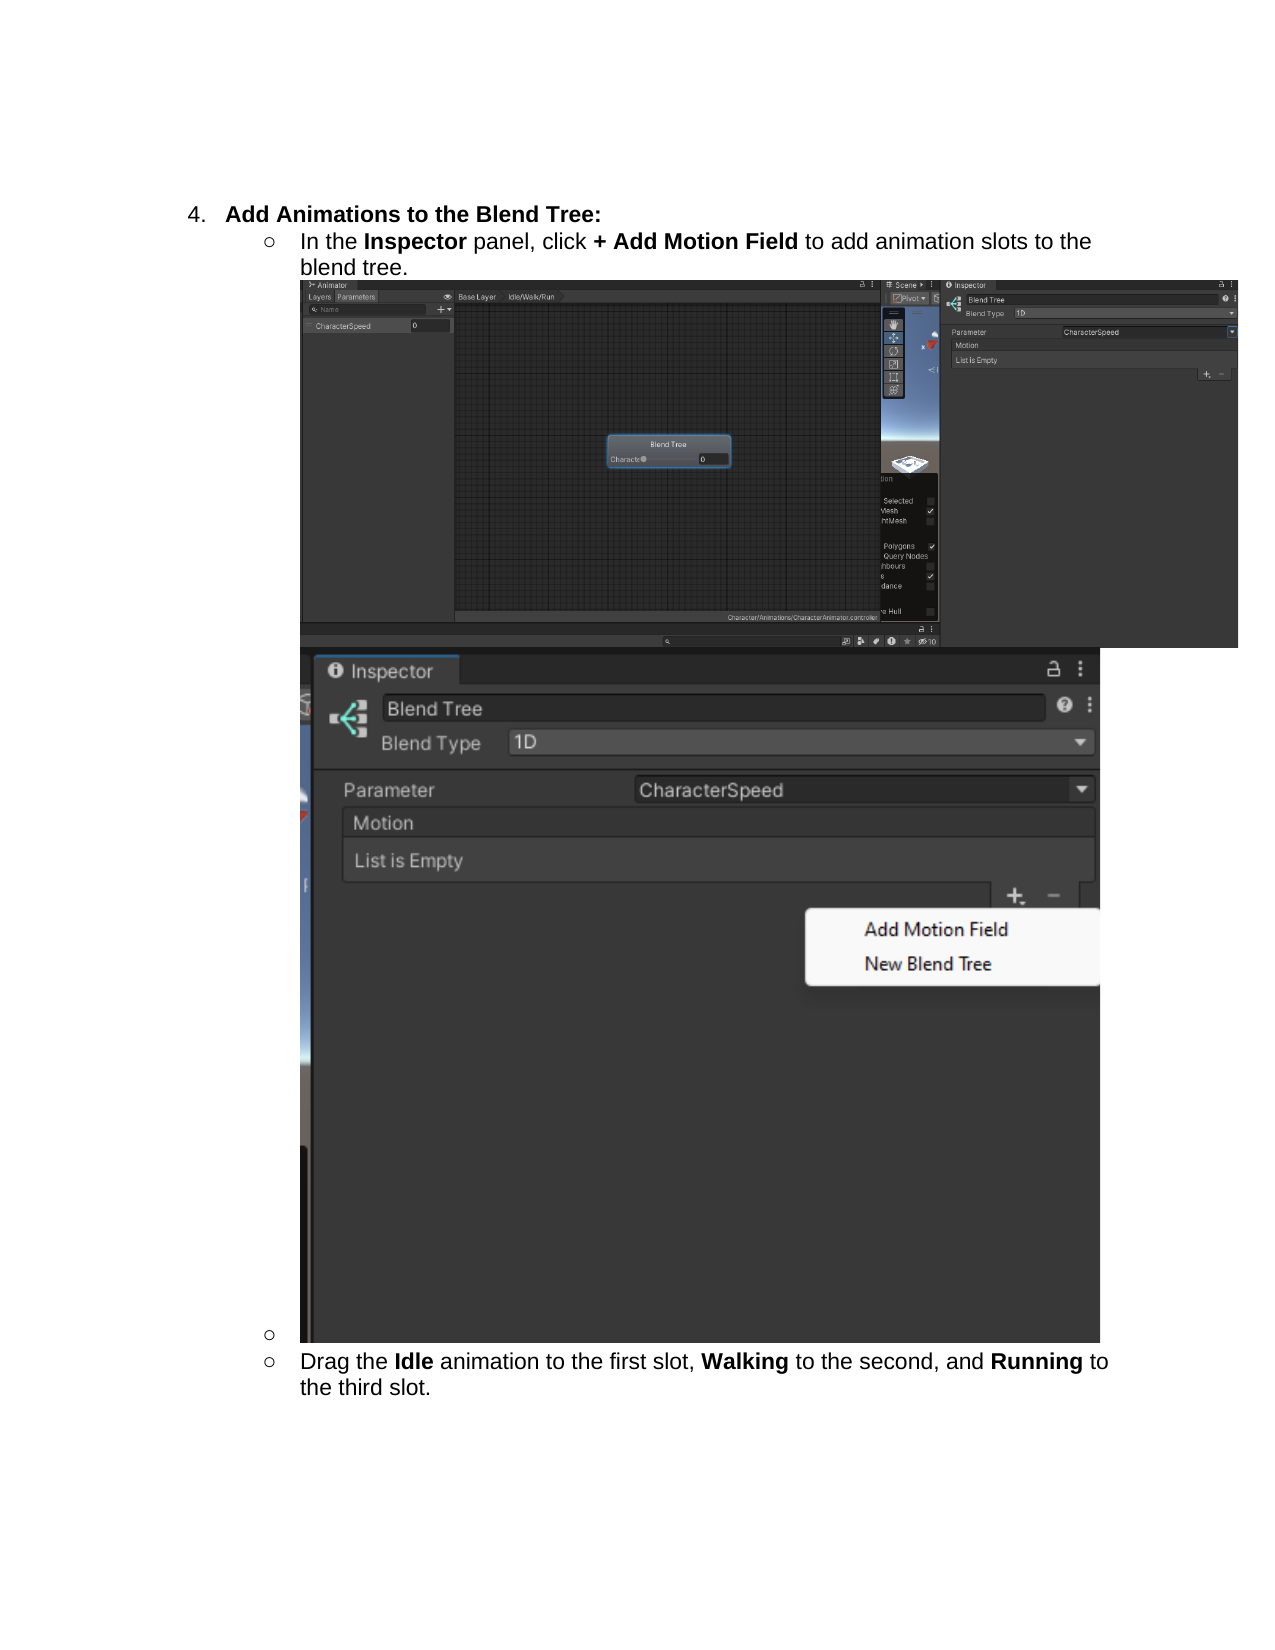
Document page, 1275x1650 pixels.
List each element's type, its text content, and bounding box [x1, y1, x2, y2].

picture [300, 280, 1239, 1343]
list Drag the Idle animation to the first slot, Walking to the second, and Running to the third slot. [262, 1348, 1125, 1401]
list Add Animations to the Blend Tree: [187, 201, 1125, 228]
list In the Inspector panel, click + Add Motion Field to add animation slots to the blend tree. [262, 228, 1125, 648]
